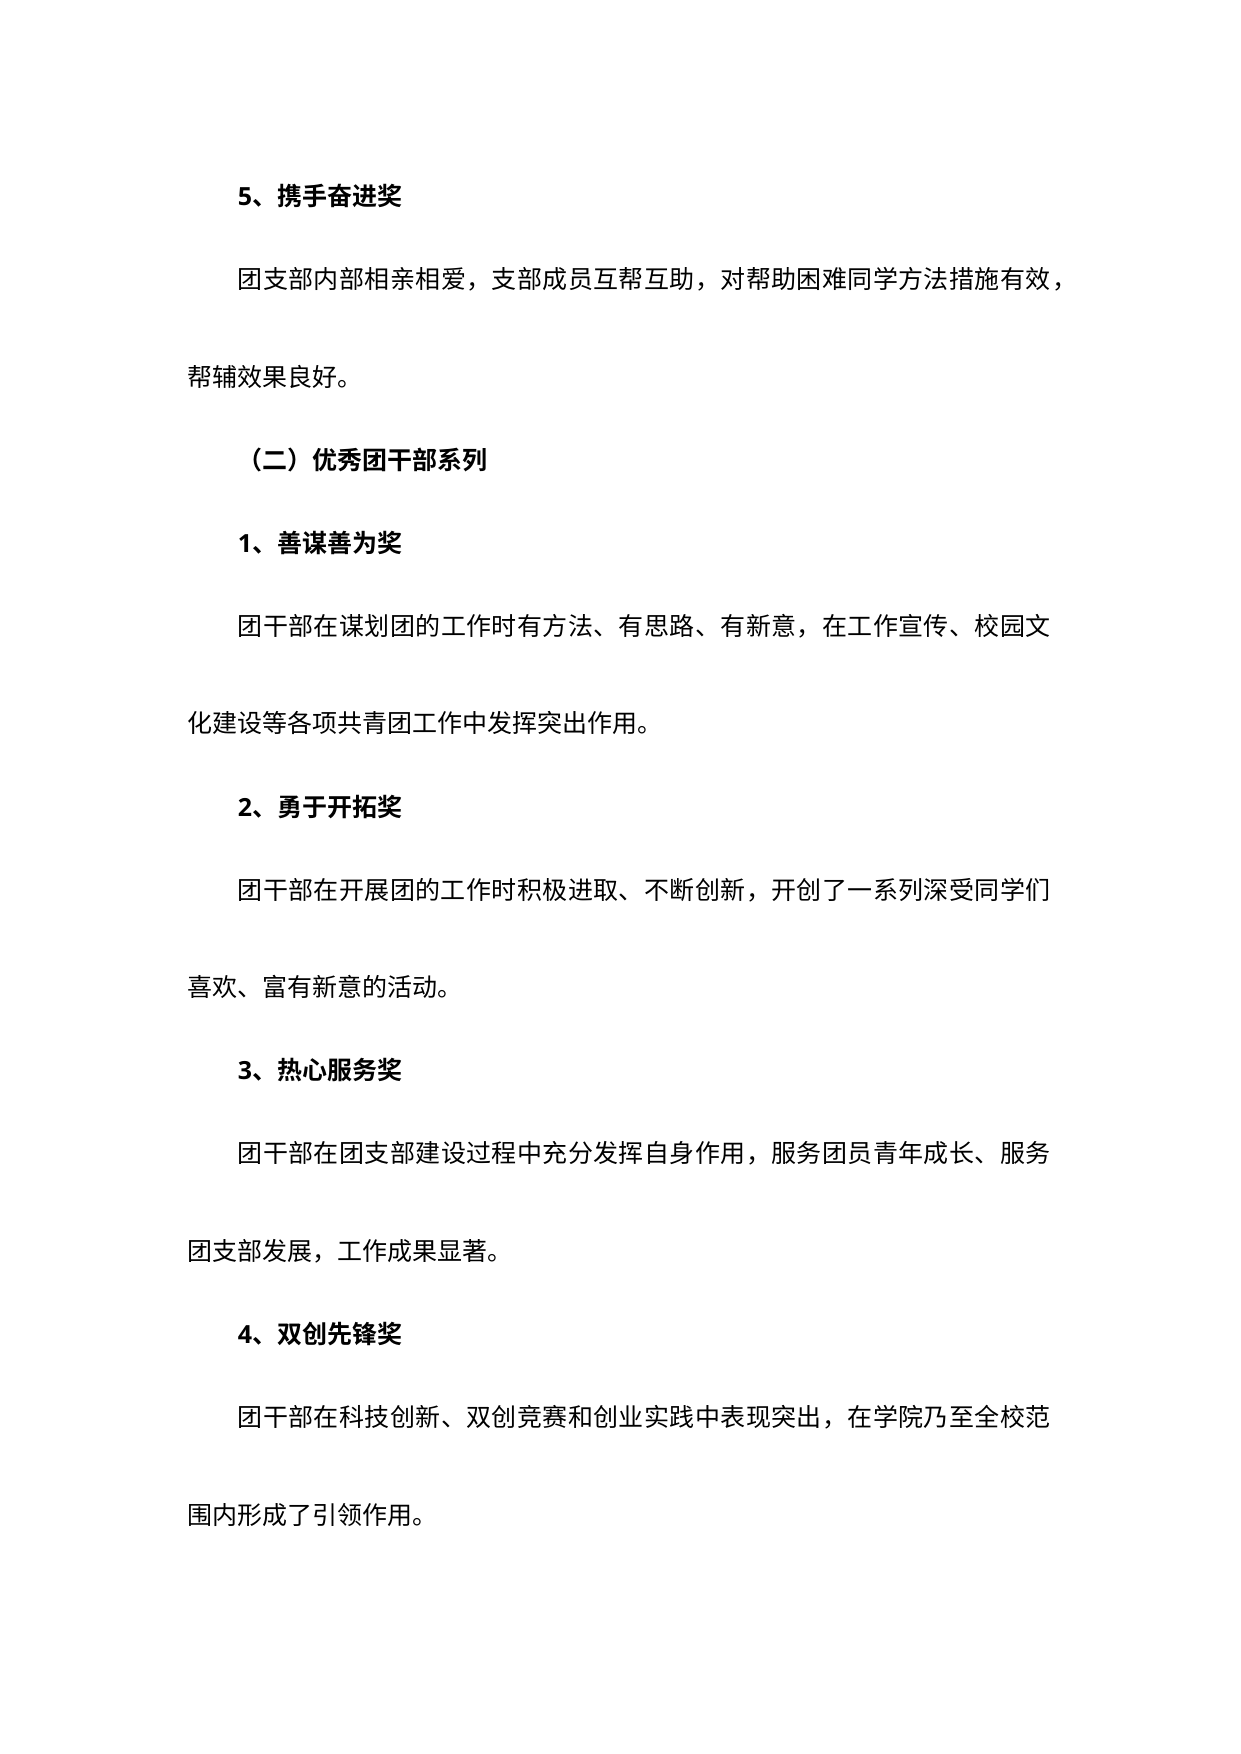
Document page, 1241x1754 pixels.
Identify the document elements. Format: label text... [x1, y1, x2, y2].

text 团干部在谋划团的工作时有方法、有思路、有新意，在工作宣传、校园文化建设等各项共青团工作中发挥突出作用。 [187, 592, 1053, 754]
text 团干部在团支部建设过程中充分发挥自身作用，服务团员青年成长、服务团支部发展，工作成果显著。 [187, 1119, 1053, 1282]
text 团干部在开展团的工作时积极进取、不断创新，开创了一系列深受同学们喜欢、富有新意的活动。 [187, 856, 1053, 1018]
text （二）优秀团干部系列 [187, 426, 1053, 491]
text 团干部在科技创新、双创竞赛和创业实践中表现突出，在学院乃至全校范围内形成了引领作用。 [187, 1383, 1053, 1546]
text 5、携手奋进奖 [187, 162, 1053, 227]
text 团支部内部相亲相爱，支部成员互帮互助，对帮助困难同学方法措施有效，帮辅效果良好。 [187, 245, 1053, 408]
text 4、双创先锋奖 [187, 1300, 1053, 1365]
text 2、勇于开拓奖 [187, 773, 1053, 838]
text 3、热心服务奖 [187, 1036, 1053, 1101]
text 1、善谋善为奖 [187, 509, 1053, 574]
